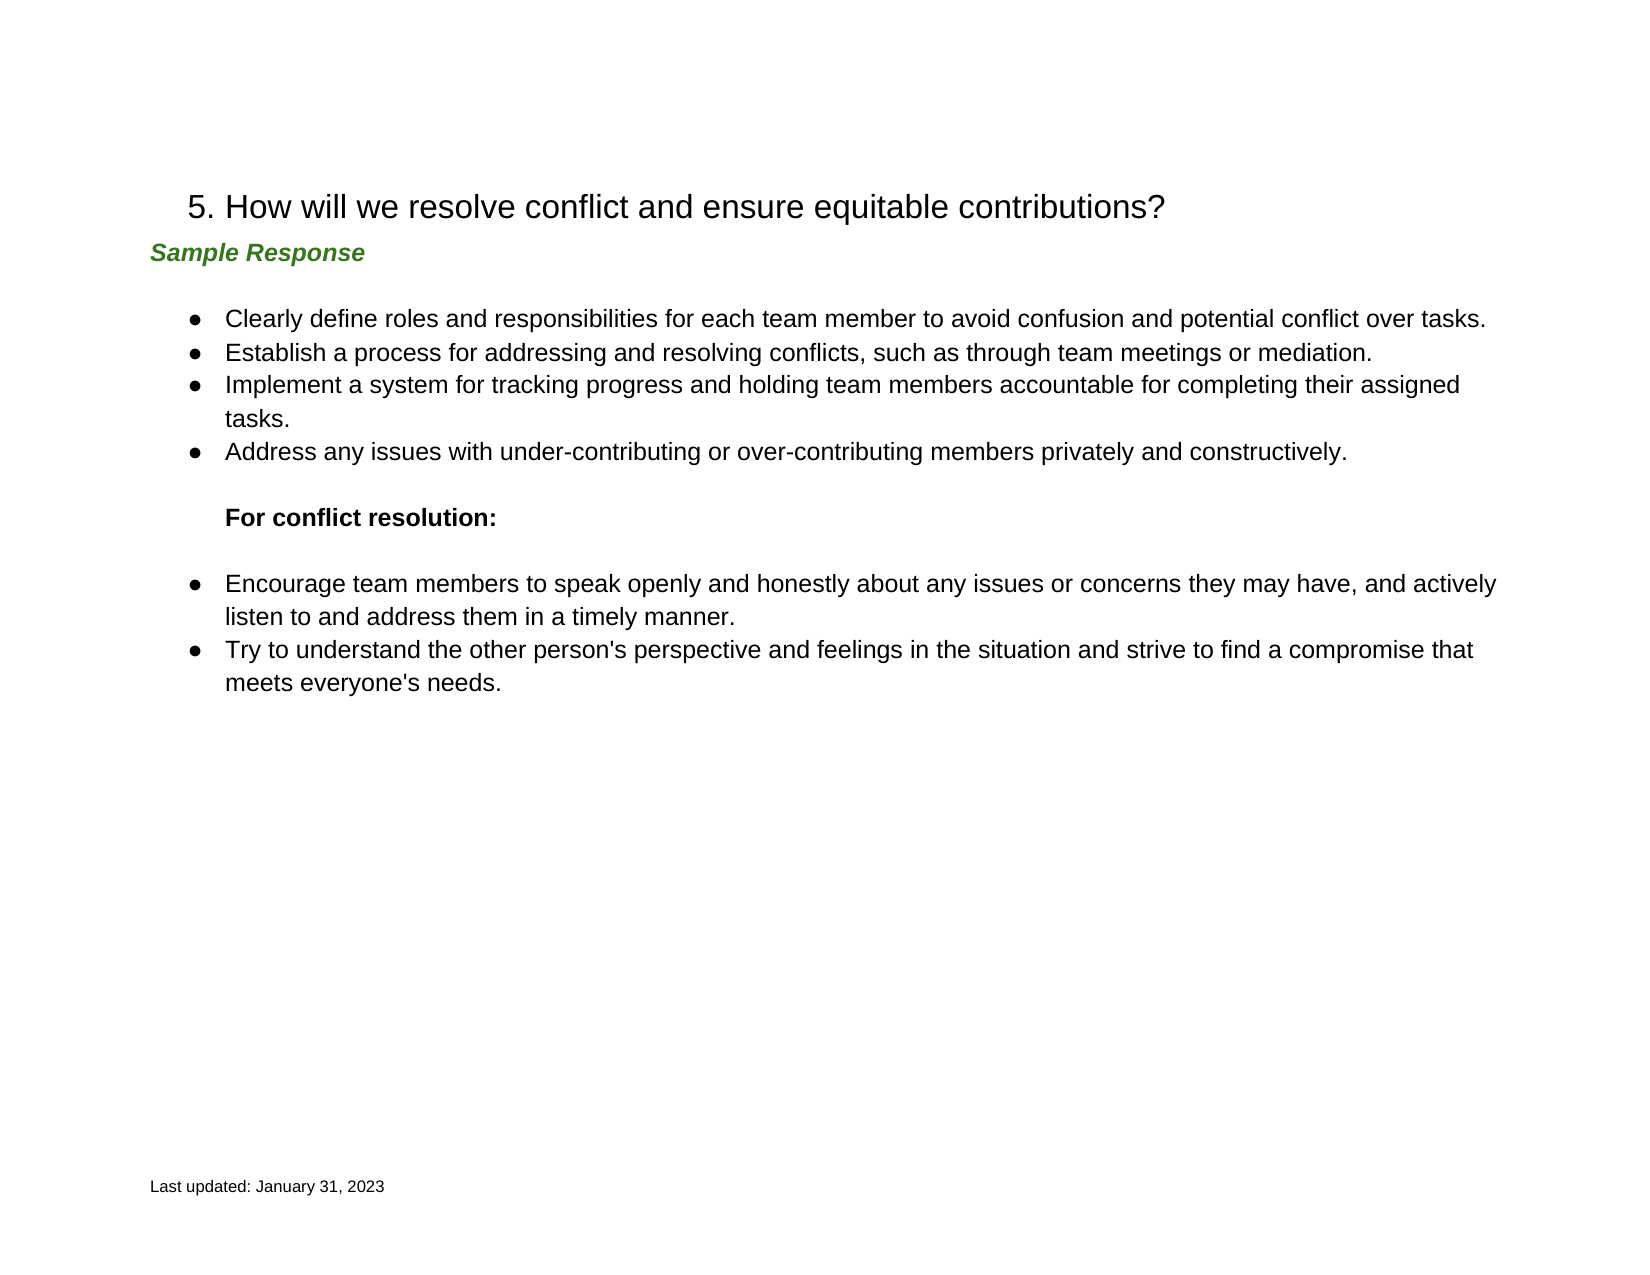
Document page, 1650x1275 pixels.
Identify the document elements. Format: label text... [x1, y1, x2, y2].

list Try to understand the other person's perspective and feelings in the situation and strive to find a compromise that meets everyone's needs. [187, 635, 1500, 696]
list Encourage team members to speak openly and honestly about any issues or concerns they may have, and actively listen to and address them in a timely manner. [187, 569, 1500, 630]
subtitle Sample Response [150, 238, 1500, 267]
list Address any issues with under-contributing or over-contributing members privately and constructively. [187, 437, 1500, 465]
text For conflict resolution: [150, 503, 1500, 531]
list Clearly define roles and responsibilities for each team member to avoid confusion and potential conflict over tasks. [187, 304, 1500, 333]
subtitle How will we resolve conflict and ensure equitable contributions? [187, 187, 1500, 226]
list Implement a system for tracking progress and holding team members accountable for completing their assigned tasks. [187, 371, 1500, 432]
list Establish a process for addressing and resolving conflicts, such as through team meetings or mediation. [187, 337, 1500, 366]
